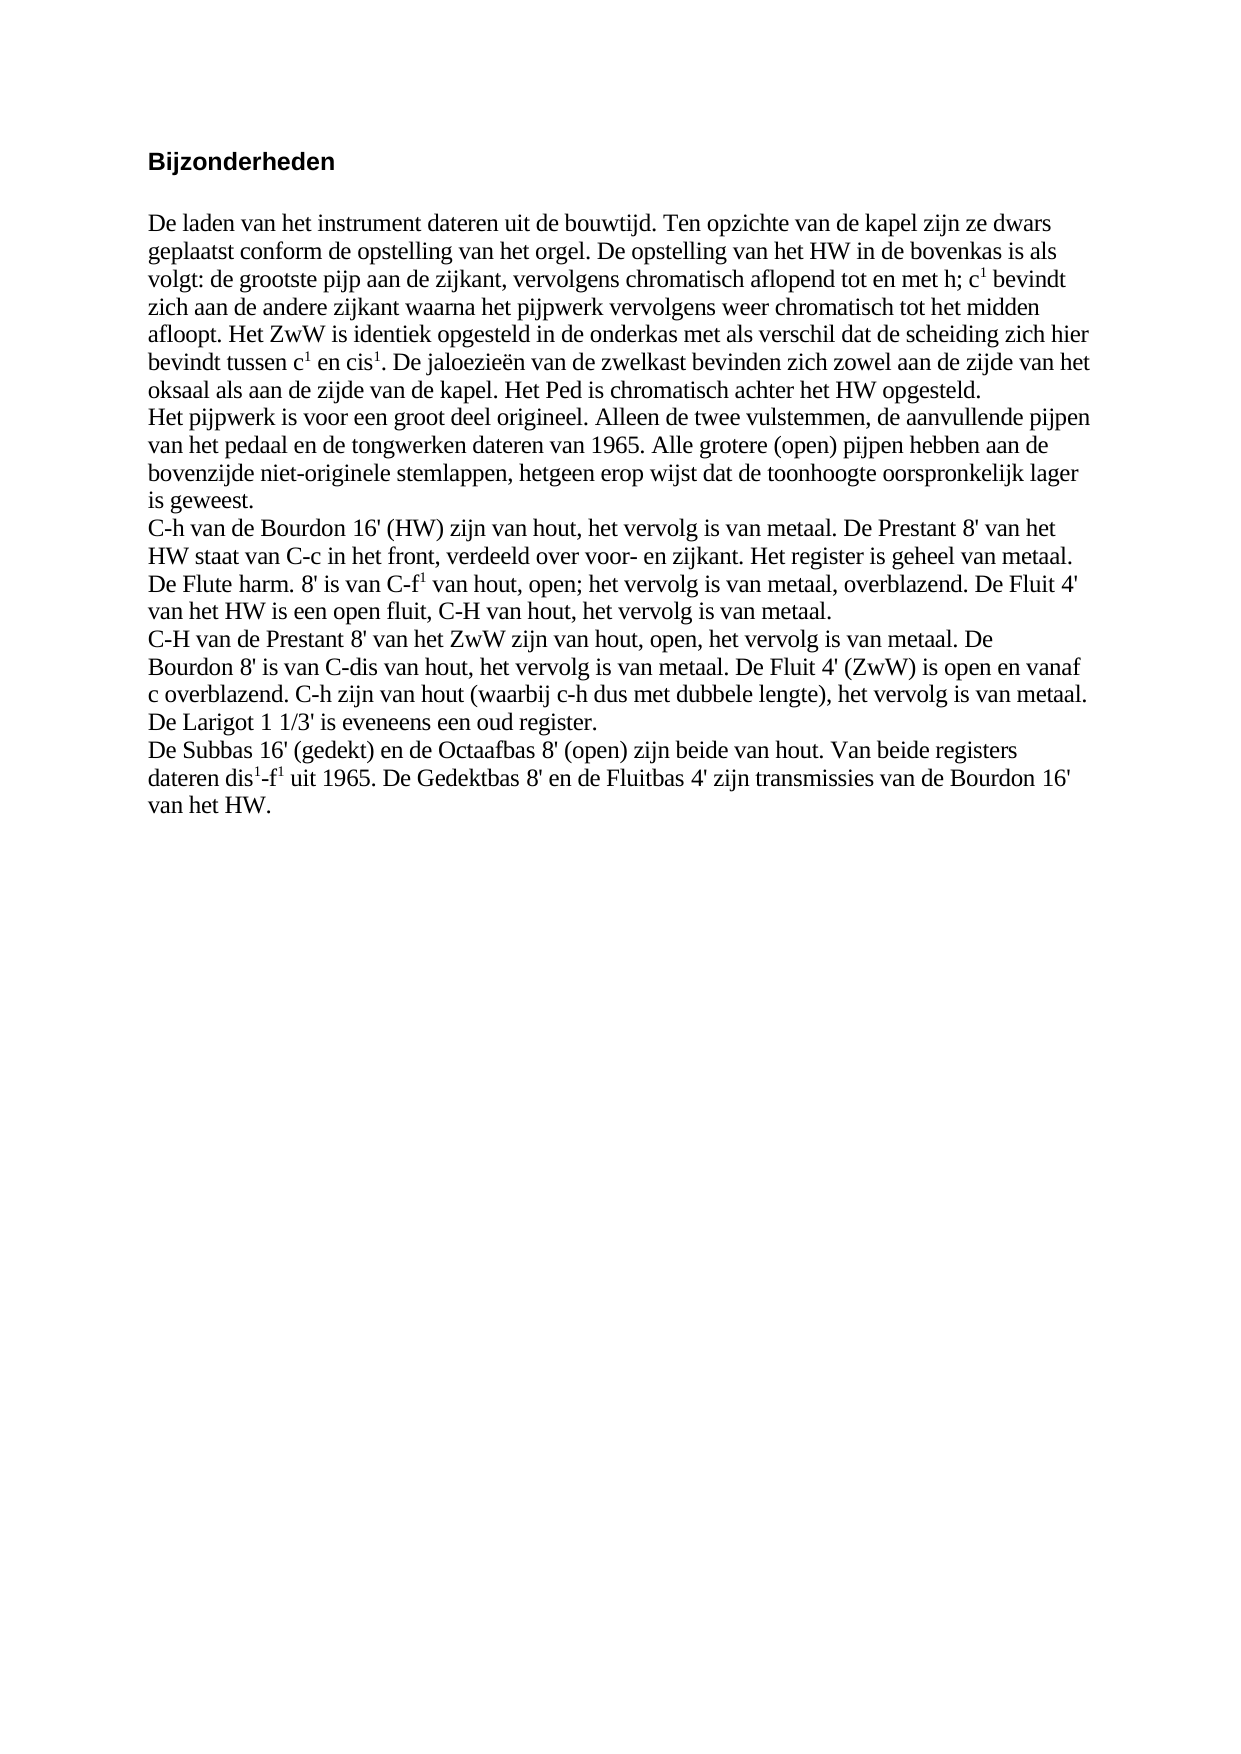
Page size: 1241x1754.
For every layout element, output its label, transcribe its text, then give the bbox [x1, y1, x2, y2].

text C-H van de Prestant 8' van het ZwW zijn van hout, open, het vervolg is van metaal. De Bourdon 8' is van C-dis van hout, het vervolg is van metaal. De Fluit 4' (ZwW) is open en vanaf c overblazend. C-h zijn van hout (waarbij c-h dus met dubbele lengte), het vervolg is van metaal. De Larigot 1 1/3' is eveneens een oud register. [148, 625, 1093, 736]
text De laden van het instrument dateren uit de bouwtijd. Ten opzichte van de kapel zijn ze dwars geplaatst conform de opstelling van het orgel. De opstelling van het HW in de bovenkas is als volgt: de grootste pijp aan de zijkant, vervolgens chromatisch aflopend tot en met h; c1 bevindt zich aan de andere zijkant waarna het pijpwerk vervolgens weer chromatisch tot het midden afloopt. Het ZwW is identiek opgesteld in de onderkas met als verschil dat de scheiding zich hier bevindt tussen c1 en cis1. De jaloezieën van de zwelkast bevinden zich zowel aan de zijde van het oksaal als aan de zijde van de kapel. Het Ped is chromatisch achter het HW opgesteld. [148, 209, 1093, 403]
text C-h van de Bourdon 16' (HW) zijn van hout, het vervolg is van metaal. De Prestant 8' van het HW staat van C-c in het front, verdeeld over voor- en zijkant. Het register is geheel van metaal. De Flute harm. 8' is van C-f1 van hout, open; het vervolg is van metaal, overblazend. De Fluit 4' van het HW is een open fluit, C-H van hout, het vervolg is van metaal. [148, 514, 1093, 625]
text De Subbas 16' (gedekt) en de Octaafbas 8' (open) zijn beide van hout. Van beide registers dateren dis1-f1 uit 1965. De Gedektbas 8' en de Fluitbas 4' zijn transmissies van de Bourdon 16' van het HW. [148, 736, 1093, 819]
subtitle Bijzonderheden [148, 148, 1093, 176]
text Het pijpwerk is voor een groot deel origineel. Alleen de twee vulstemmen, de aanvullende pijpen van het pedaal en de tongwerken dateren van 1965. Alle grotere (open) pijpen hebben aan de bovenzijde niet-originele stemlappen, hetgeen erop wijst dat de toonhoogte oorspronkelijk lager is geweest. [148, 403, 1093, 514]
